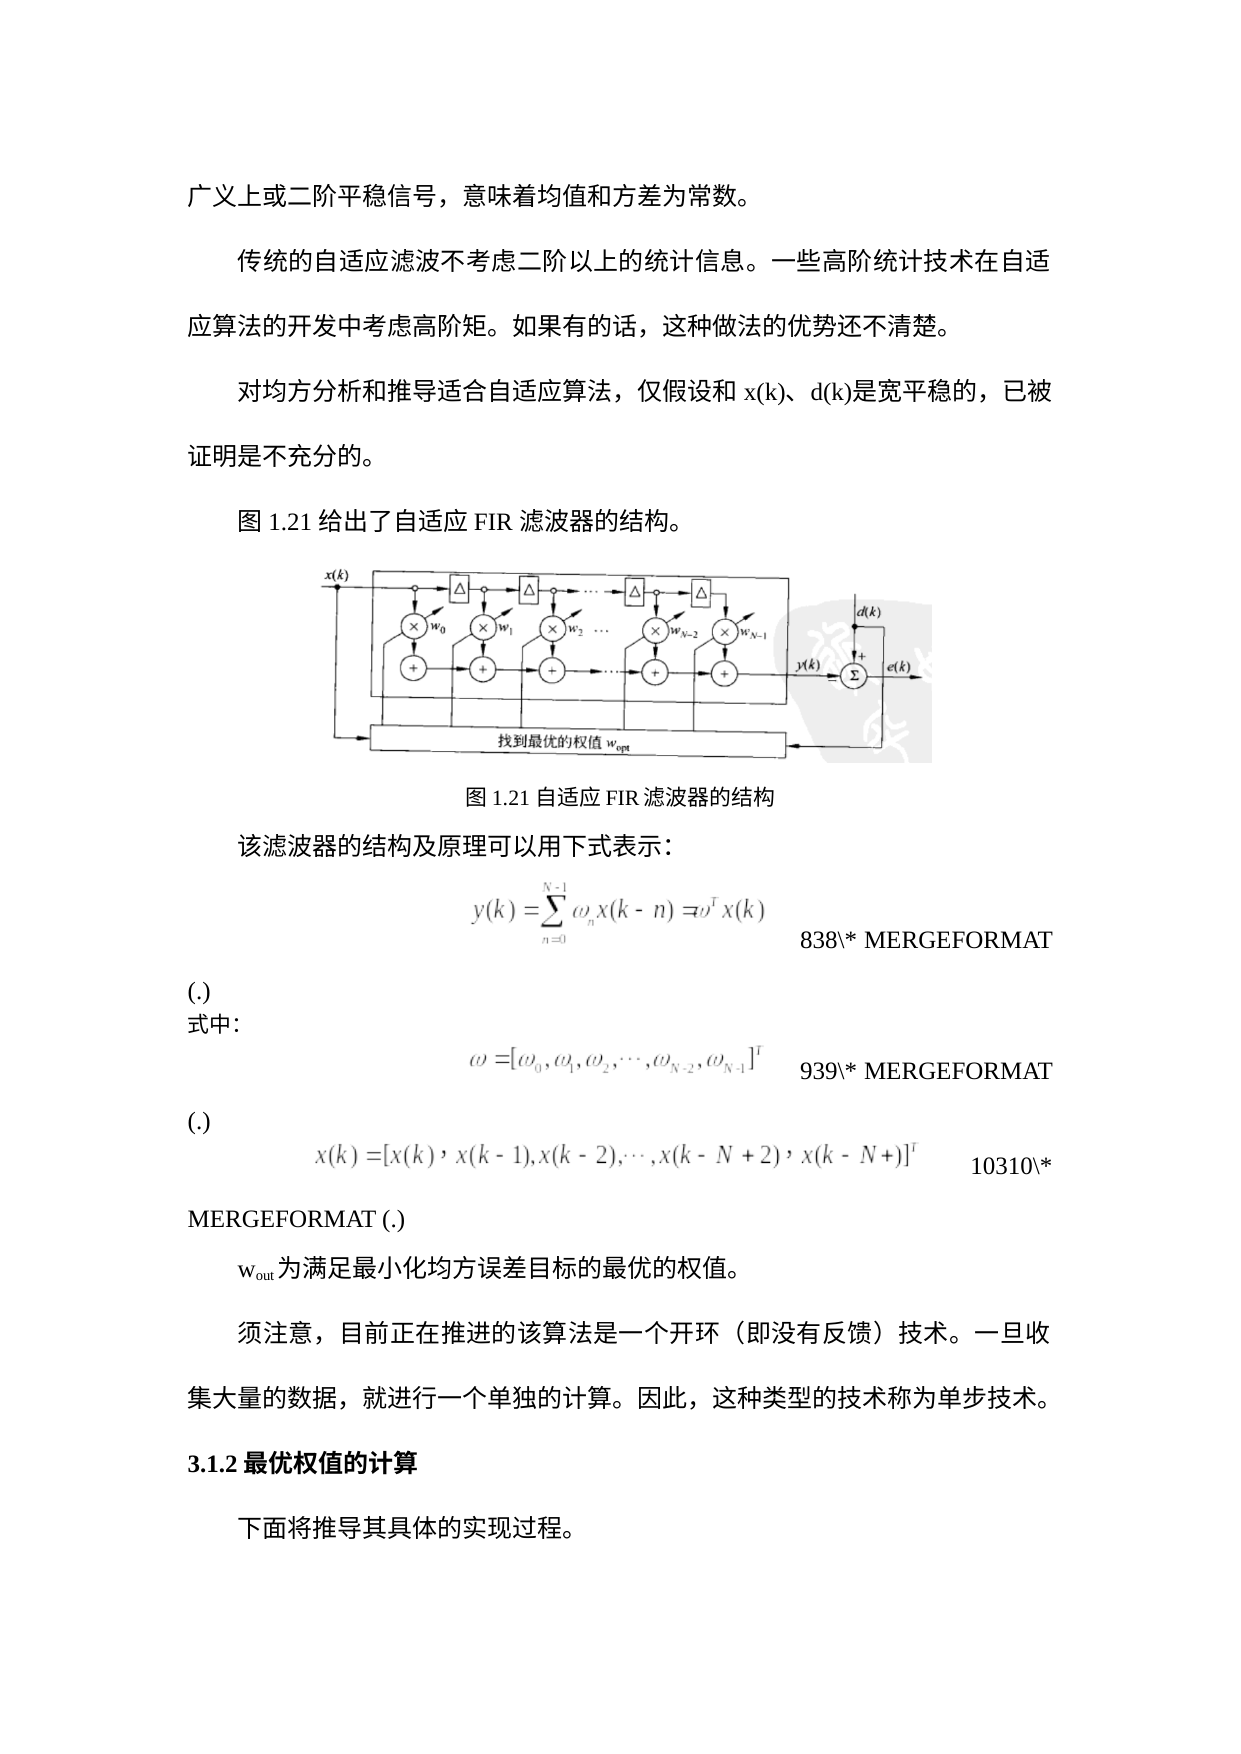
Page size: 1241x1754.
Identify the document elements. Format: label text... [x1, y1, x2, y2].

text 传统的自适应滤波不考虑二阶以上的统计信息。一些高阶统计技术在自适应算法的开发中考虑高阶矩。如果有的话，这种做法的优势还不清楚。 [187, 227, 1053, 357]
picture [308, 552, 932, 763]
text 下面将推导其具体的实现过程。 [187, 1494, 1053, 1559]
text 3.1.2 最优权值的计算 [187, 1429, 1053, 1494]
text 式中： [187, 1007, 1053, 1039]
text 该滤波器的结构及原理可以用下式表示： [187, 812, 1053, 877]
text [187, 162, 1053, 227]
text 图 1.21 给出了自适应 FIR 滤波器的结构。 [187, 487, 1053, 552]
text wout为满足最小化均方误差目标的最优的权值。 [187, 1234, 1053, 1299]
text 须注意，目前正在推进的该算法是一个开环（即没有反馈）技术。一旦收集大量的数据，就进行一个单独的计算。因此，这种类型的技术称为单步技术。 [187, 1299, 1053, 1429]
text 图1.21 自适应FIR滤波器的结构 [187, 779, 1053, 812]
text 对均方分析和推导适合自适应算法，仅假设和x(k)、d(k)是宽平稳的，已被证明是不充分的。 [187, 357, 1053, 487]
